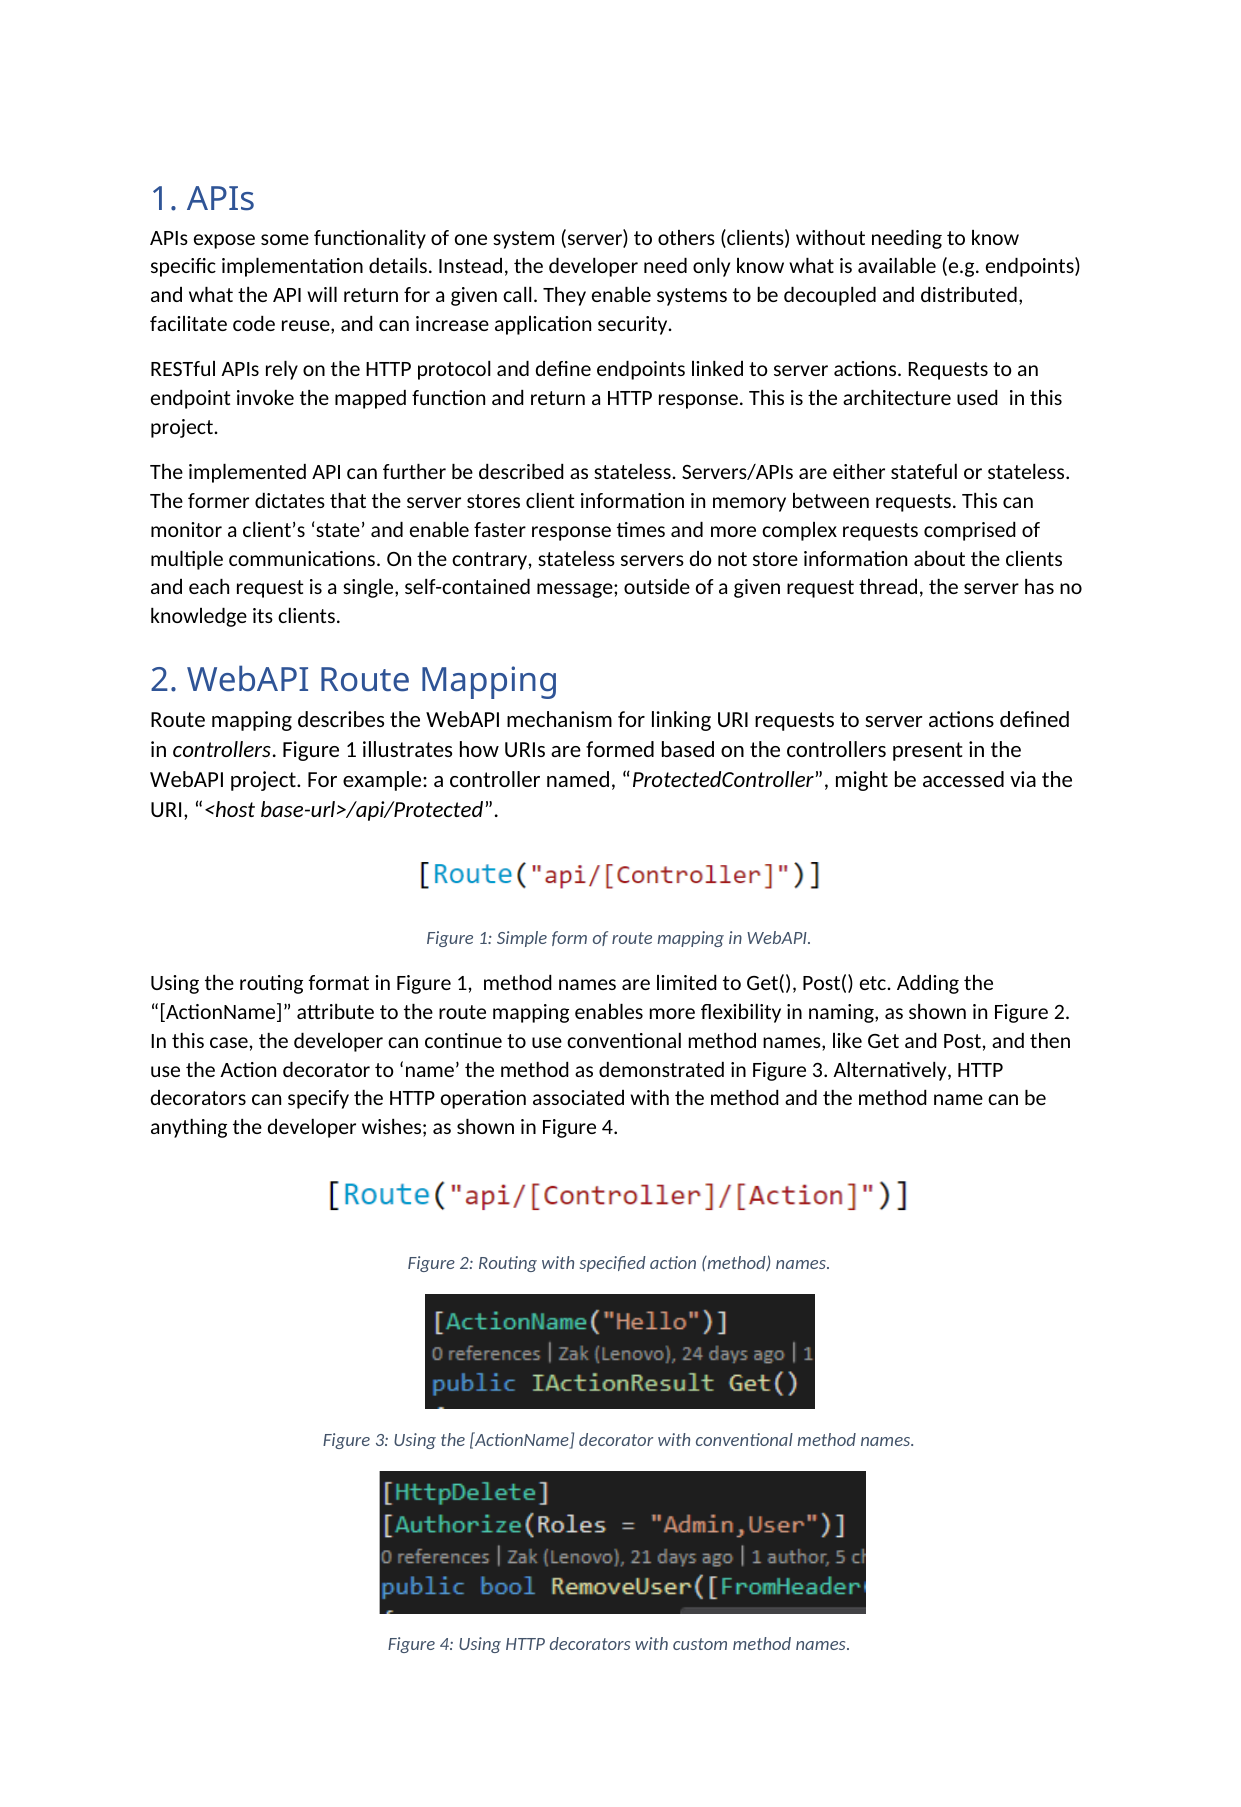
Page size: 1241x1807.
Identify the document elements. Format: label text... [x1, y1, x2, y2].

text Route mapping describes the WebAPI mechanism for linking URI requests to server actions defined in controllers. Figure 1 illustrates how URIs are formed based on the controllers present in the WebAPI project. For example: a controller named, “ProtectedController”, might be accessed via the URI, “<host base-url>/api/Protected”. [150, 705, 1090, 824]
text Figure 4: Using HTTP decorators with custom method names. [150, 1632, 1090, 1655]
text Figure 2: Routing with specified action (method) names. [150, 1251, 1090, 1274]
picture [317, 1158, 924, 1232]
subtitle 2. WebAPI Route Mapping [150, 656, 1090, 701]
subtitle 1. APIs [150, 175, 1090, 220]
text The implemented API can further be described as stateless. Servers/APIs are either stateful or stateless. The former dictates that the server stores client information in memory between requests. This can monitor a client’s ‘state’ and enable faster response times and more complex requests comprised of multiple communications. On the contrary, stateless servers do not store information about the clients and each request is a single, self-contained message; outside of a given request thread, the server has no knowledge its clients. [150, 458, 1090, 629]
text RESTful APIs rely on the HTTP protocol and define endpoints linked to server actions. Requests to an endpoint invoke the mapped function and return a HTTP response. This is the architecture used in this project. [150, 356, 1090, 440]
picture [409, 842, 832, 907]
text Figure 1: Simple form of route mapping in WebAPI. [150, 926, 1090, 949]
picture [425, 1294, 815, 1409]
picture [379, 1471, 866, 1614]
text Using the routing format in Figure 1, method names are limited to Get(), Post() etc. Adding the “[ActionName]” attribute to the route mapping enables more flexibility in naming, as shown in Figure 2. In this case, the developer can continue to use conventional method names, like Get and Post, and then use the Action decorator to ‘name’ the method as demonstrated in Figure 3. Alternatively, HTTP decorators can specify the HTTP operation associated with the method and the method name can be anything the developer wishes; as shown in Figure 4. [150, 969, 1090, 1140]
text Figure 3: Using the [ActionName] decorator with conventional method names. [150, 1428, 1090, 1451]
text APIs expose some functionality of one system (server) to others (clients) without needing to know specific implementation details. Instead, the developer need only know what is available (e.g. endpoints) and what the API will return for a given call. They enable systems to be decoupled and distributed, facilitate code reuse, and can increase application security. [150, 224, 1090, 337]
